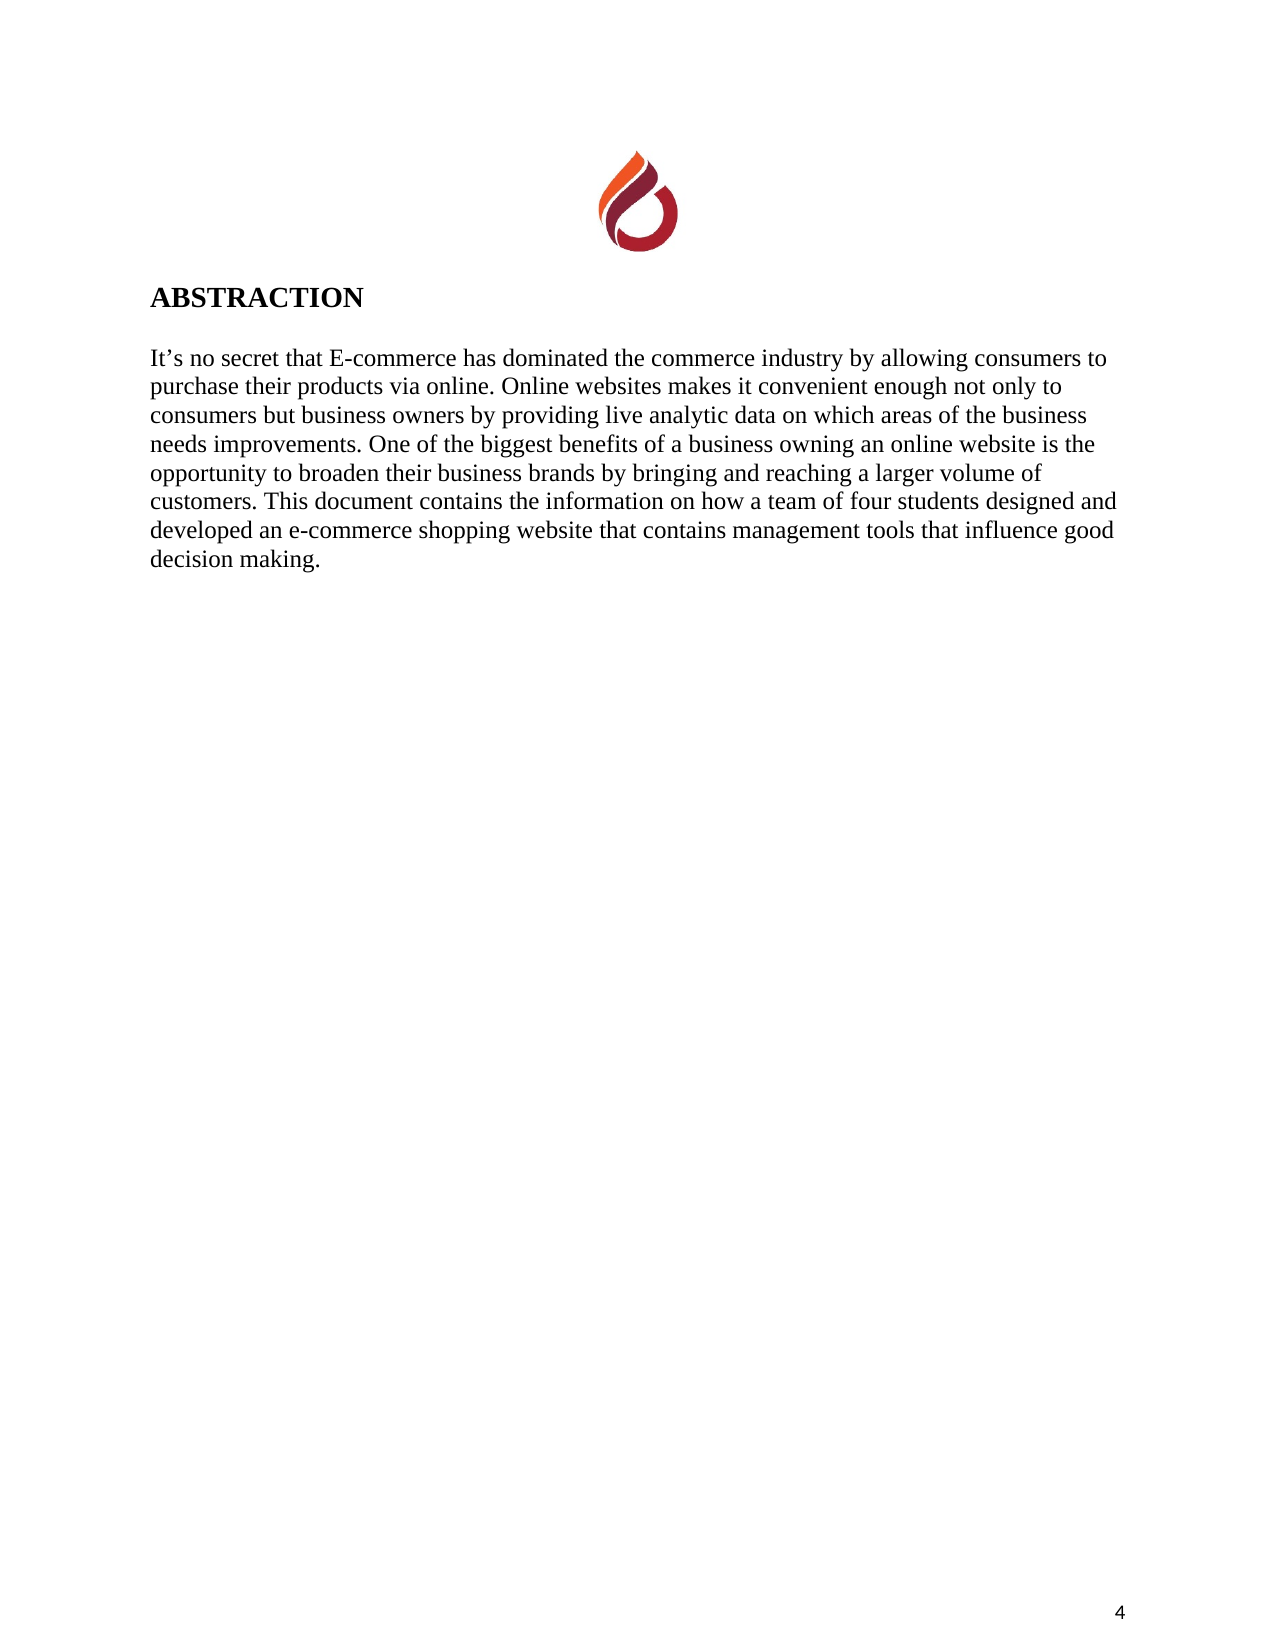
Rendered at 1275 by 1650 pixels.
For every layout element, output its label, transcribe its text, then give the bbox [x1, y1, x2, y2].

text It’s no secret that E-commerce has dominated the commerce industry by allowing consumers to purchase their products via online. Online websites makes it convenient enough not only to consumers but business owners by providing live analytic data on which areas of the business needs improvements. One of the biggest benefits of a business owning an online website is the opportunity to broaden their business brands by bringing and reaching a larger volume of customers. This document contains the information on how a team of four students designed and developed an e-commerce shopping website that contains management tools that influence good decision making. [150, 343, 1125, 573]
picture [586, 150, 689, 252]
text ABSTRACTION [150, 280, 1125, 314]
